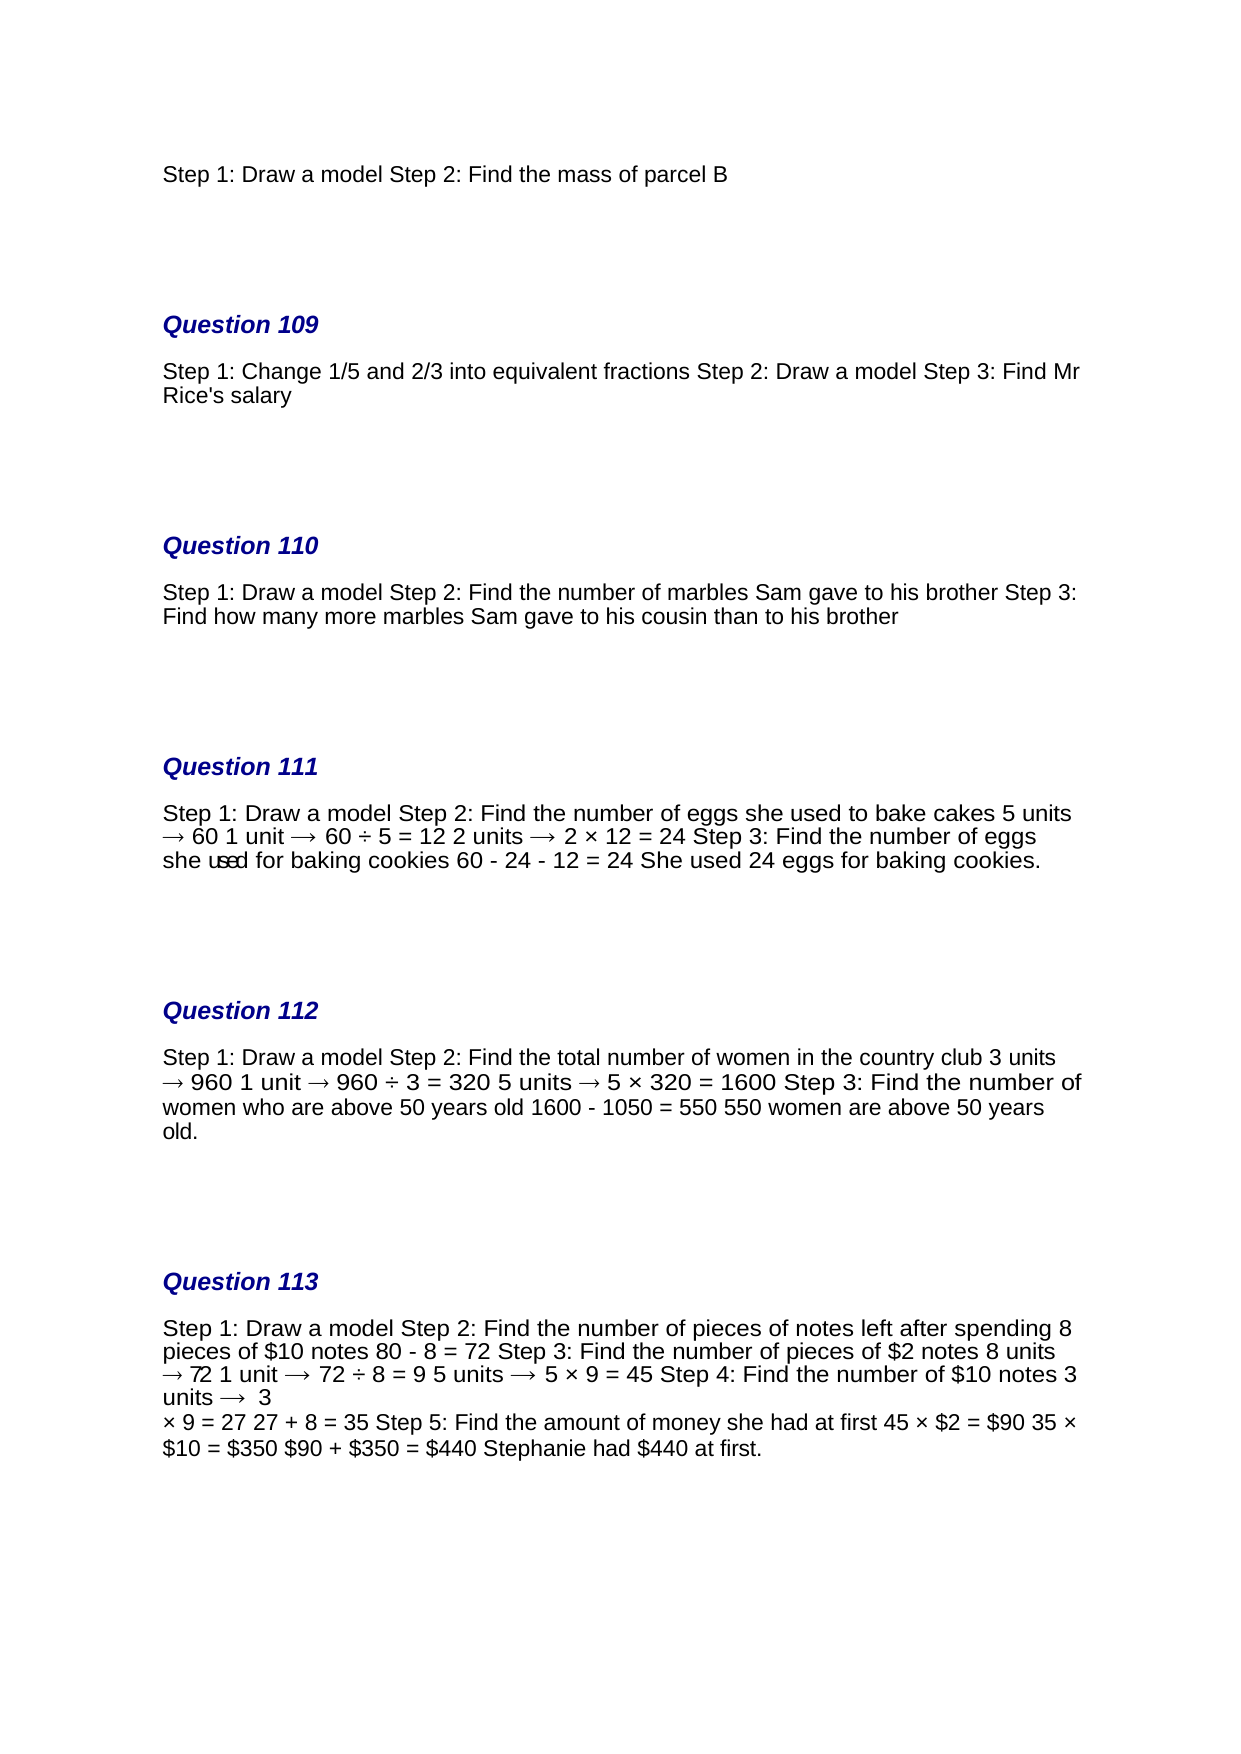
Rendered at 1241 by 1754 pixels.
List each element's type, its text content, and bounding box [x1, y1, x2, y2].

text $10 = $350 $90 + $350 = $440 Stephanie had $440 at first. [162, 1435, 1093, 1461]
subtitle Question 111 [162, 752, 1093, 781]
text Step 1: Draw a model Step 2: Find the mass of parcel B [162, 161, 1093, 188]
text  960 1 unit  960 ÷ 3 = 320 5 units  5 × 320 = 1600 Step 3: Find the number of [162, 1070, 1093, 1096]
text Step 1: Draw a model Step 2: Find the number of eggs she used to bake cakes 5 units  60 1 unit  60 ÷ 5 = 12 2 units  2 × 12 = 24 Step 3: Find the number of eggs she used for baking cookies 60 - 24 - 12 = 24 She used 24 eggs for baking cookies. [162, 802, 1077, 873]
text Step 1: Draw a model Step 2: Find the number of pieces of notes left after spending 8 pieces of $10 notes 80 - 8 = 72 Step 3: Find the number of pieces of $2 notes 8 units  72 1 unit  72 ÷ 8 = 9 5 units  5 × 9 = 45 Step 4: Find the number of $10 notes 3 units  3 [162, 1318, 1077, 1411]
text Step 1: Change 1/5 and 2/3 into equivalent fractions Step 2: Draw a model Step 3: Find Mr Rice's salary [162, 360, 1093, 408]
subtitle Question 110 [162, 531, 1093, 560]
text women who are above 50 years old 1600 - 1050 = 550 550 women are above 50 years old. [162, 1097, 1070, 1144]
text Step 1: Draw a model Step 2: Find the total number of women in the country club 3 units [162, 1044, 1093, 1070]
subtitle Question 113 [162, 1267, 1093, 1296]
text × 9 = 27 27 + 8 = 35 Step 5: Find the amount of money she had at first 45 × $2 = $90 35 × [162, 1411, 1093, 1435]
text Step 1: Draw a model Step 2: Find the number of marbles Sam gave to his brother Step 3: Find how many more marbles Sam gave to his cousin than to his brother [162, 582, 1093, 629]
subtitle Question 112 [162, 996, 1093, 1024]
subtitle Question 109 [162, 310, 1093, 338]
